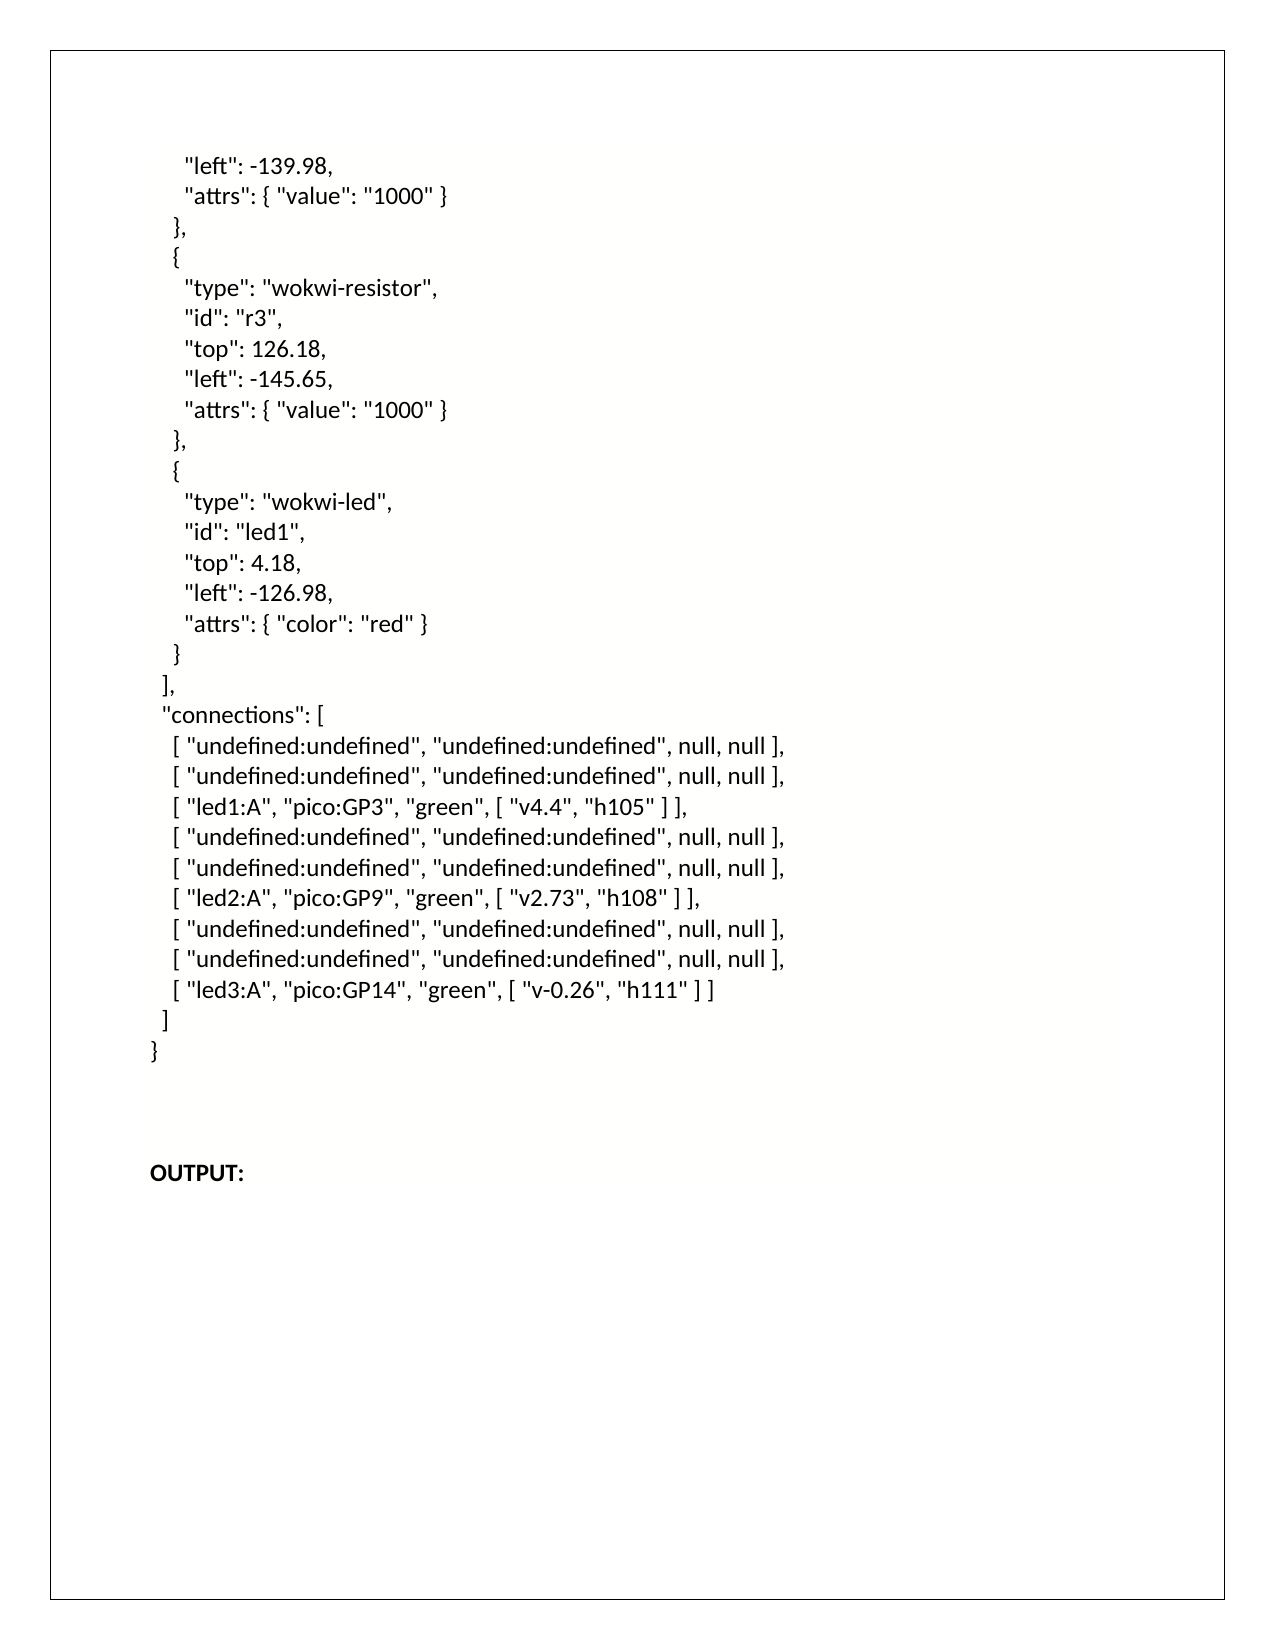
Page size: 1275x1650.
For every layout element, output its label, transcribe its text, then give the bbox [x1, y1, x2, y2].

text [ "led2:A", "pico:GP9", "green", [ "v2.73", "h108" ] ], [150, 882, 1125, 913]
text [ "undefined:undefined", "undefined:undefined", null, null ], [150, 913, 1125, 943]
text { [150, 455, 1125, 486]
text "connections": [ [150, 699, 1125, 730]
text [ "led1:A", "pico:GP3", "green", [ "v4.4", "h105" ] ], [150, 791, 1125, 821]
text } [150, 1035, 1125, 1066]
text [ "undefined:undefined", "undefined:undefined", null, null ], [150, 730, 1125, 760]
text [ "undefined:undefined", "undefined:undefined", null, null ], [150, 852, 1125, 882]
text }, [150, 425, 1125, 455]
text "type": "wokwi-resistor", [150, 272, 1125, 303]
text "type": "wokwi-led", [150, 486, 1125, 516]
text "left": -126.98, [150, 577, 1125, 608]
text "top": 126.18, [150, 333, 1125, 364]
text "left": -139.98, [150, 150, 1125, 181]
text "attrs": { "color": "red" } [150, 608, 1125, 638]
text }, [150, 211, 1125, 242]
text { [150, 242, 1125, 272]
text "id": "led1", [150, 516, 1125, 547]
text [ "led3:A", "pico:GP14", "green", [ "v-0.26", "h111" ] ] [150, 974, 1125, 1004]
text "left": -145.65, [150, 364, 1125, 394]
text "top": 4.18, [150, 547, 1125, 577]
text [ "undefined:undefined", "undefined:undefined", null, null ], [150, 821, 1125, 852]
text } [150, 638, 1125, 669]
text [ "undefined:undefined", "undefined:undefined", null, null ], [150, 943, 1125, 974]
text "id": "r3", [150, 303, 1125, 333]
text [ "undefined:undefined", "undefined:undefined", null, null ], [150, 760, 1125, 791]
text ] [150, 1004, 1125, 1035]
text "attrs": { "value": "1000" } [150, 394, 1125, 425]
text "attrs": { "value": "1000" } [150, 181, 1125, 211]
text ], [150, 669, 1125, 699]
text OUTPUT: [150, 1157, 1125, 1188]
